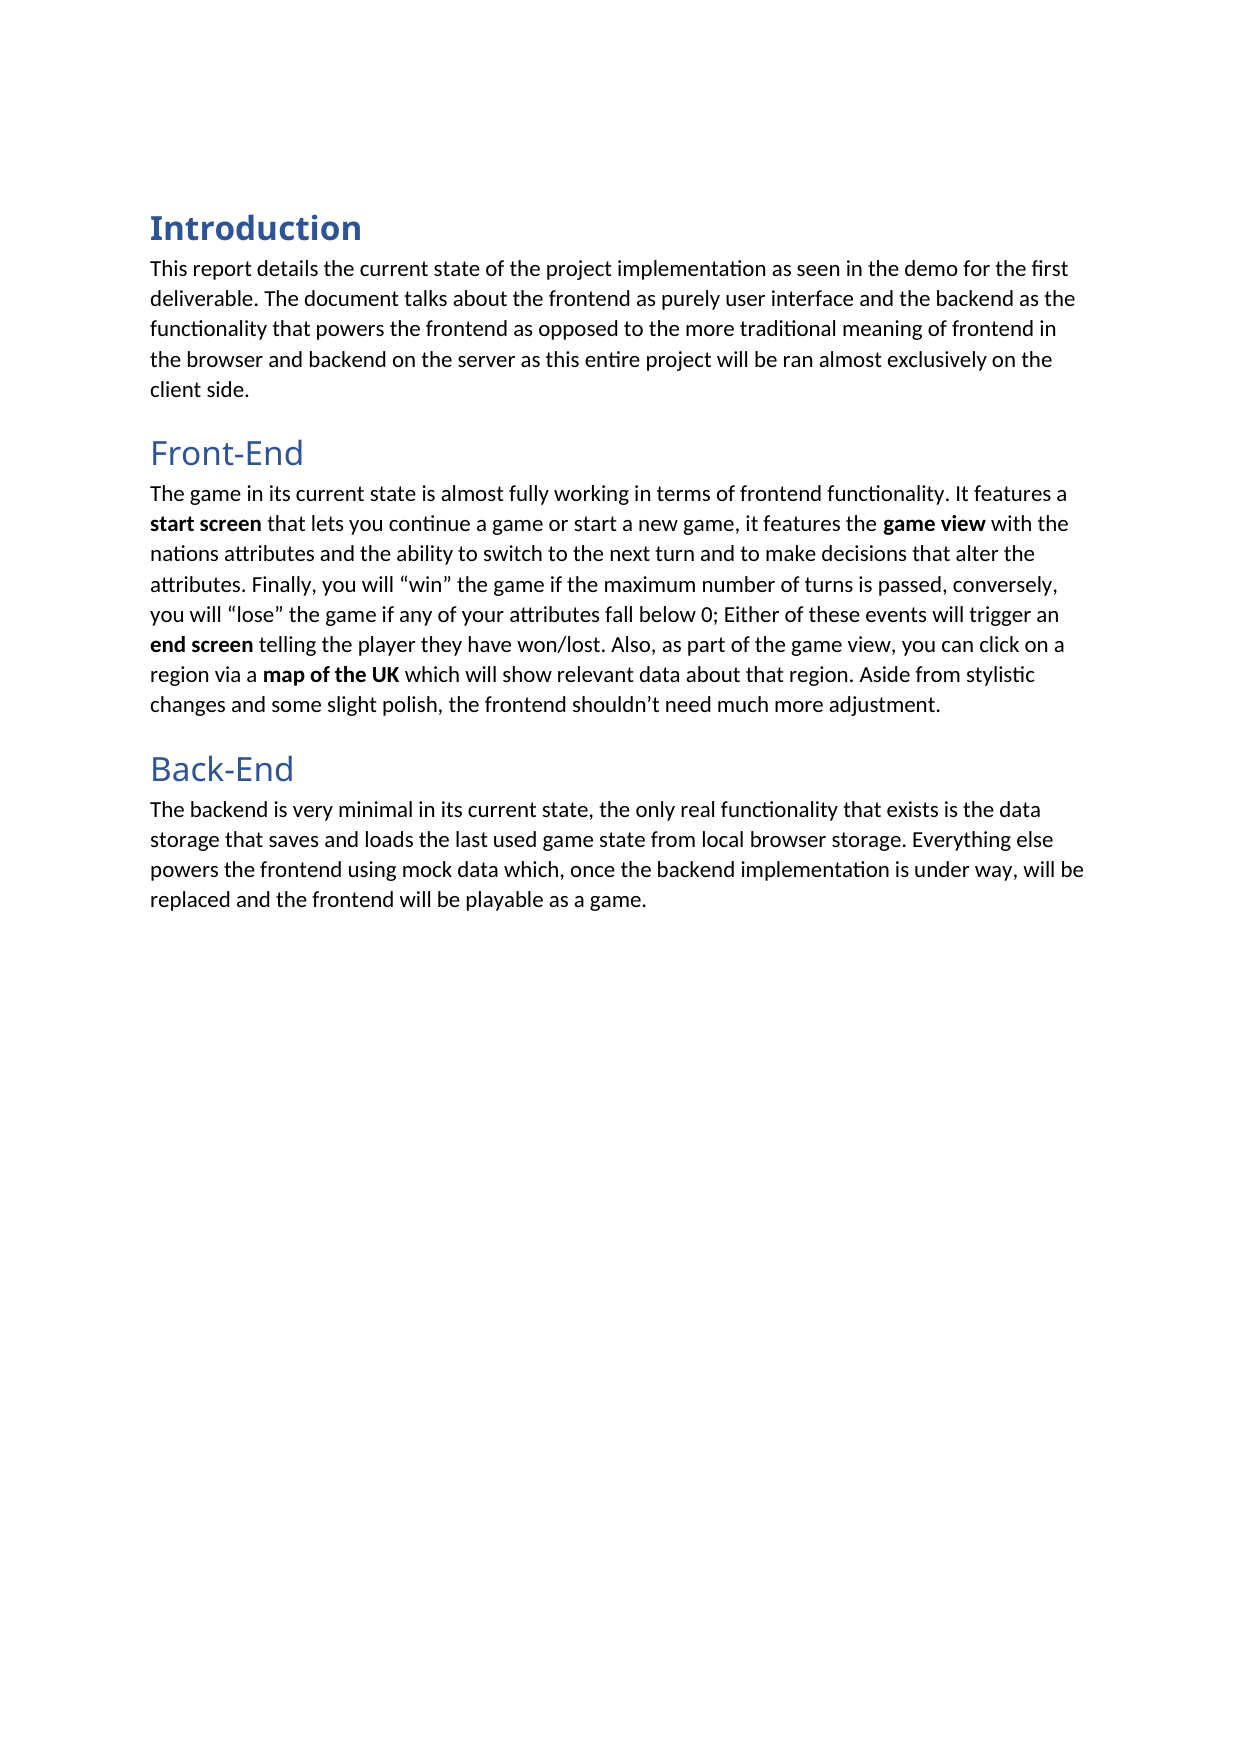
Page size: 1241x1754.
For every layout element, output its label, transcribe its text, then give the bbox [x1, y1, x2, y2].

text The game in its current state is almost fully working in terms of frontend functionality. It features a start screen that lets you continue a game or start a new game, it features the game view with the nations attributes and the ability to switch to the next turn and to make decisions that alter the attributes. Finally, you will “win” the game if the maximum number of turns is passed, conversely, you will “lose” the game if any of your attributes fall below 0; Either of these events will trigger an end screen telling the player they have won/lost. Also, as part of the game view, you can click on a region via a map of the UK which will show relevant data about that region. Aside from stylistic changes and some slight polish, the frontend shouldn’t need much more adjustment. [150, 479, 1090, 719]
subtitle Front-End [150, 430, 1090, 476]
text This report details the current state of the project implementation as seen in the demo for the first deliverable. The document talks about the frontend as purely user interface and the backend as the functionality that powers the frontend as opposed to the more traditional meaning of frontend in the browser and backend on the server as this entire project will be ran almost exclusively on the client side. [150, 254, 1090, 403]
subtitle Back-End [150, 746, 1090, 791]
subtitle Introduction [150, 205, 1090, 251]
text The backend is very minimal in its current state, the only real functionality that exists is the data storage that saves and loads the last used game state from local browser storage. Everything else powers the frontend using mock data which, once the backend implementation is under way, will be replaced and the frontend will be playable as a game. [150, 795, 1090, 913]
